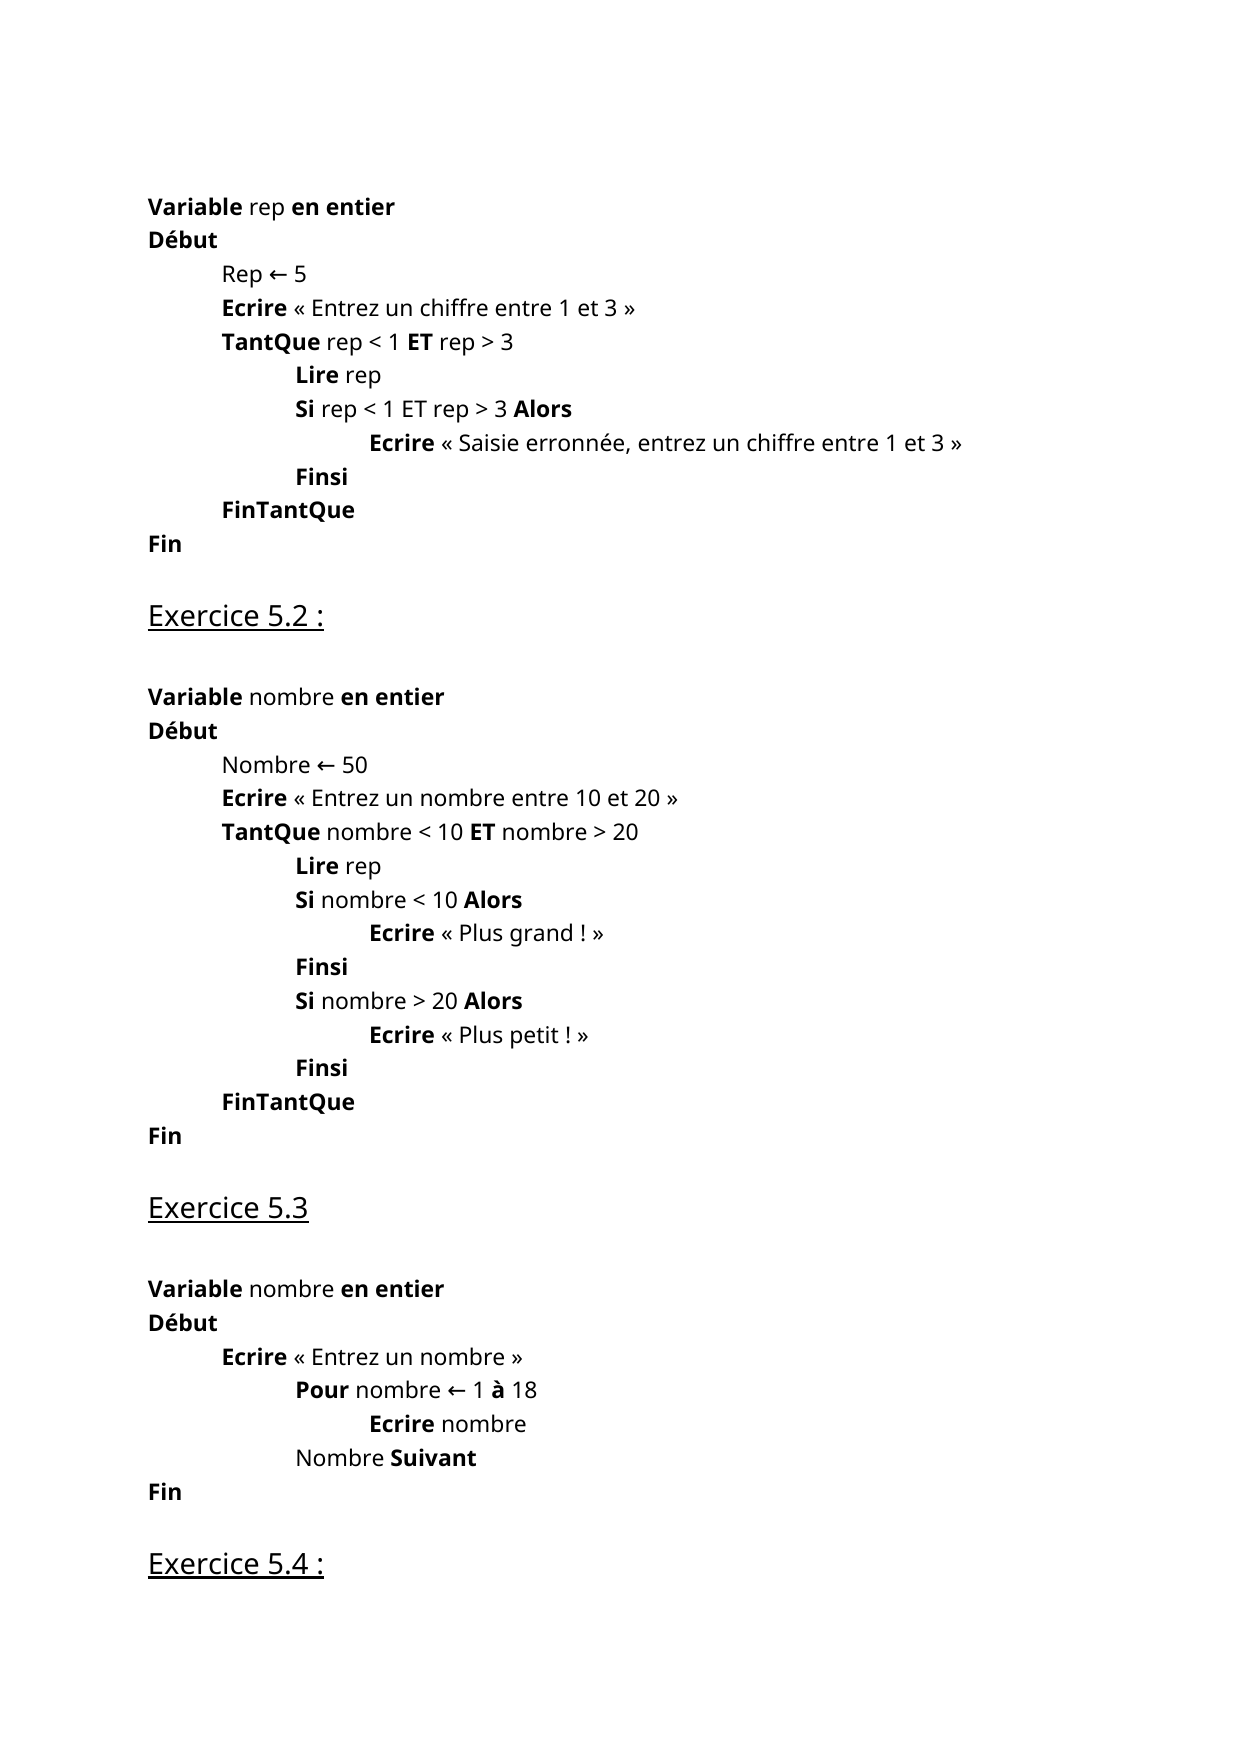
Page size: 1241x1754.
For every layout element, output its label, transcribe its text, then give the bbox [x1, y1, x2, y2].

text Finsi [148, 1052, 1093, 1083]
text Ecrire « Plus grand ! » [148, 917, 1093, 948]
text Lire rep [148, 359, 1093, 390]
text FinTantQue [148, 494, 1093, 525]
text TantQue nombre < 10 ET nombre > 20 [148, 816, 1093, 847]
text TantQue rep < 1 ET rep > 3 [148, 325, 1093, 357]
text Variable nombre en entier [148, 681, 1093, 712]
text Ecrire « Entrez un nombre » [148, 1340, 1093, 1372]
text Exercice 5.3 [148, 1187, 1093, 1227]
text Ecrire « Saisie erronnée, entrez un chiffre entre 1 et 3 » [148, 427, 1093, 458]
text Exercice 5.2 : [148, 595, 1093, 635]
text Fin [148, 1475, 1093, 1507]
text Nombre ← 50 [148, 748, 1093, 780]
text Variable nombre en entier [148, 1273, 1093, 1304]
text Début [148, 1307, 1093, 1338]
text Exercice 5.4 : [148, 1543, 1093, 1583]
text Ecrire « Plus petit ! » [148, 1018, 1093, 1050]
text Pour nombre ← 1 à 18 [148, 1374, 1093, 1405]
text Fin [148, 1120, 1093, 1151]
text Si nombre < 10 Alors [148, 883, 1093, 915]
text Nombre Suivant [148, 1442, 1093, 1473]
text Rep ← 5 [148, 258, 1093, 289]
text Finsi [148, 460, 1093, 492]
text FinTantQue [148, 1086, 1093, 1117]
text Variable rep en entier [148, 190, 1093, 222]
text Lire rep [148, 850, 1093, 881]
text Début [148, 224, 1093, 255]
text Ecrire « Entrez un chiffre entre 1 et 3 » [148, 292, 1093, 323]
text Si nombre > 20 Alors [148, 985, 1093, 1016]
text Fin [148, 528, 1093, 559]
text Début [148, 715, 1093, 746]
text Si rep < 1 ET rep > 3 Alors [148, 393, 1093, 424]
text Finsi [148, 951, 1093, 982]
text Ecrire nombre [148, 1408, 1093, 1439]
text Ecrire « Entrez un nombre entre 10 et 20 » [148, 782, 1093, 813]
